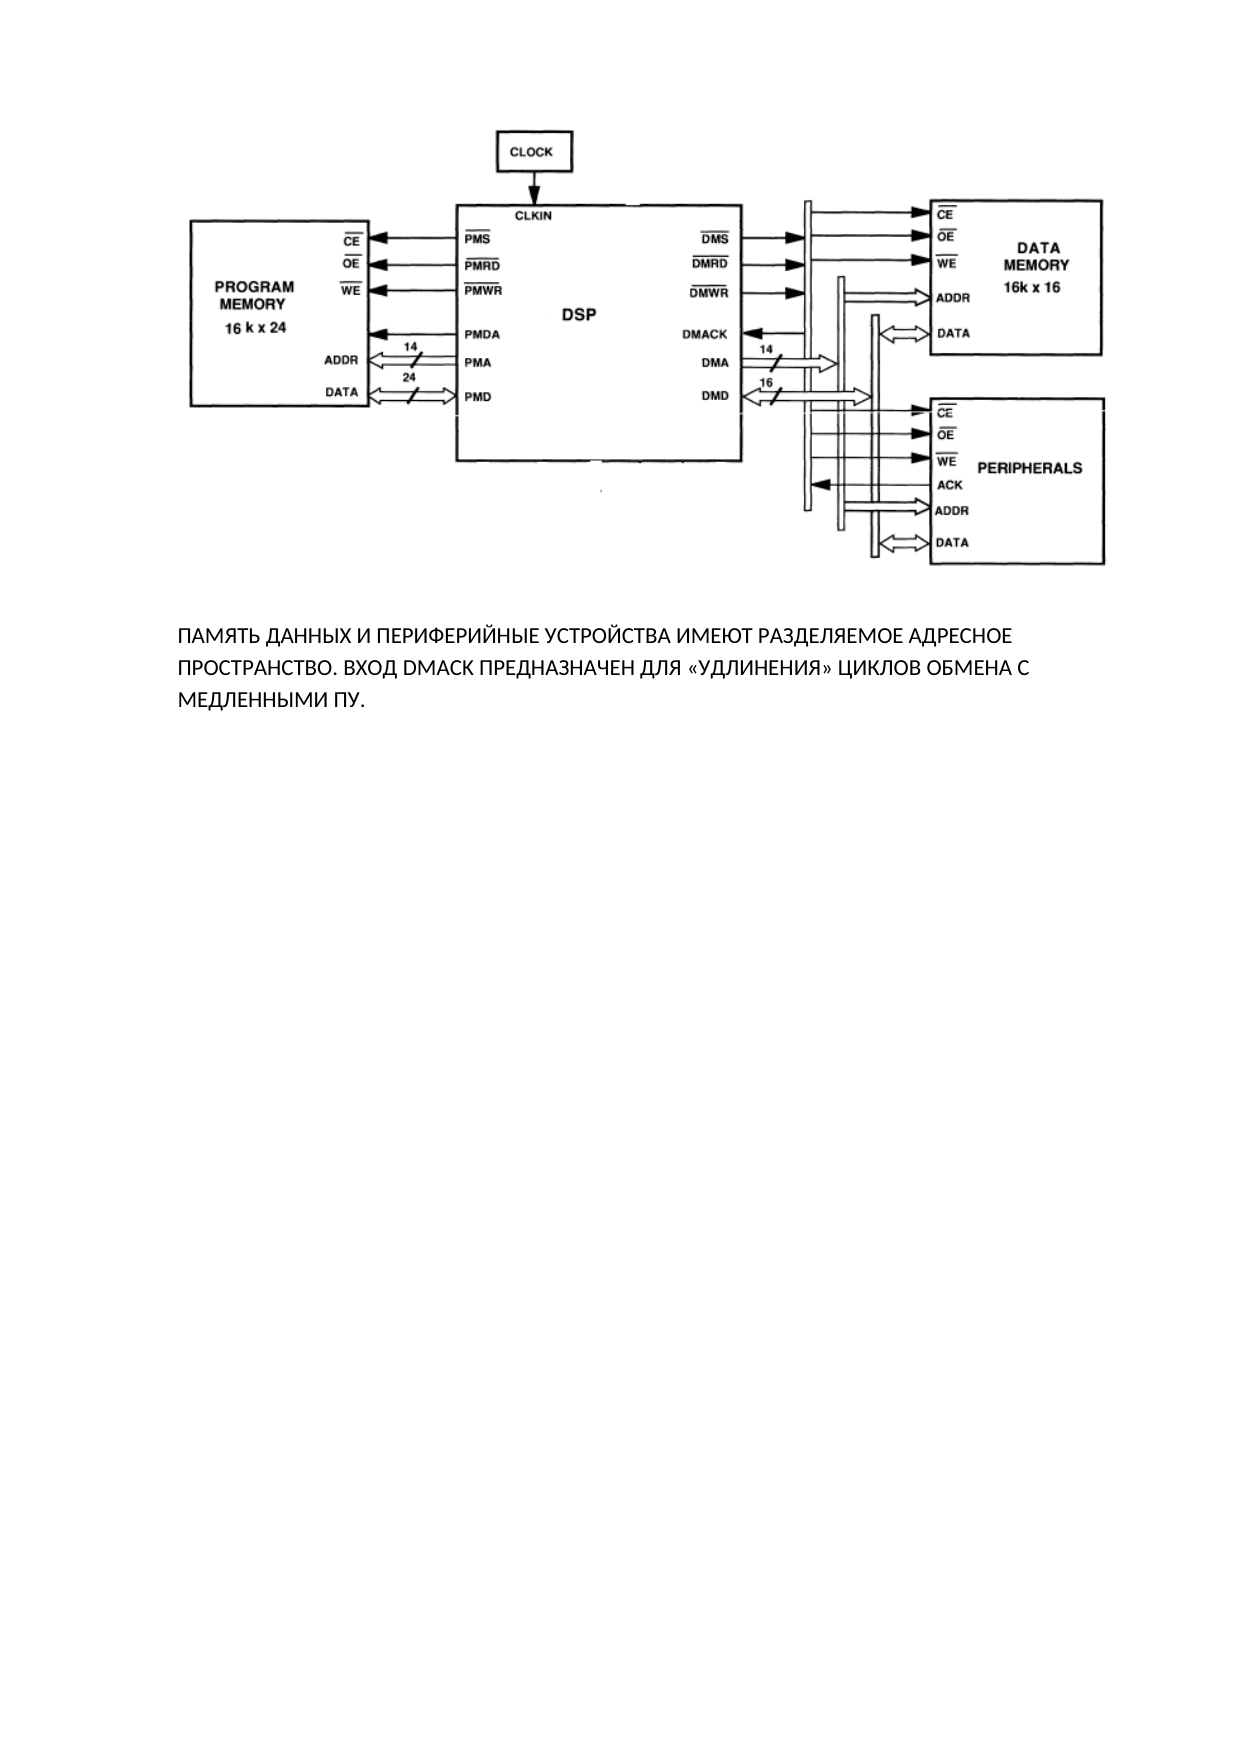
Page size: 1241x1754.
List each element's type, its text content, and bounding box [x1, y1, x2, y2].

picture [177, 118, 1152, 596]
text ПАМЯТЬ ДАННЫХ И ПЕРИФЕРИЙНЫЕ УСТРОЙСТВА ИМЕЮТ РАЗДЕЛЯЕМОЕ АДРЕСНОЕ ПРОСТРАНСТВО. ВХОД DMACK ПРЕДНАЗНАЧЕН ДЛЯ «УДЛИНЕНИЯ» ЦИКЛОВ ОБМЕНА С МЕДЛЕННЫМИ ПУ. [177, 621, 1152, 713]
